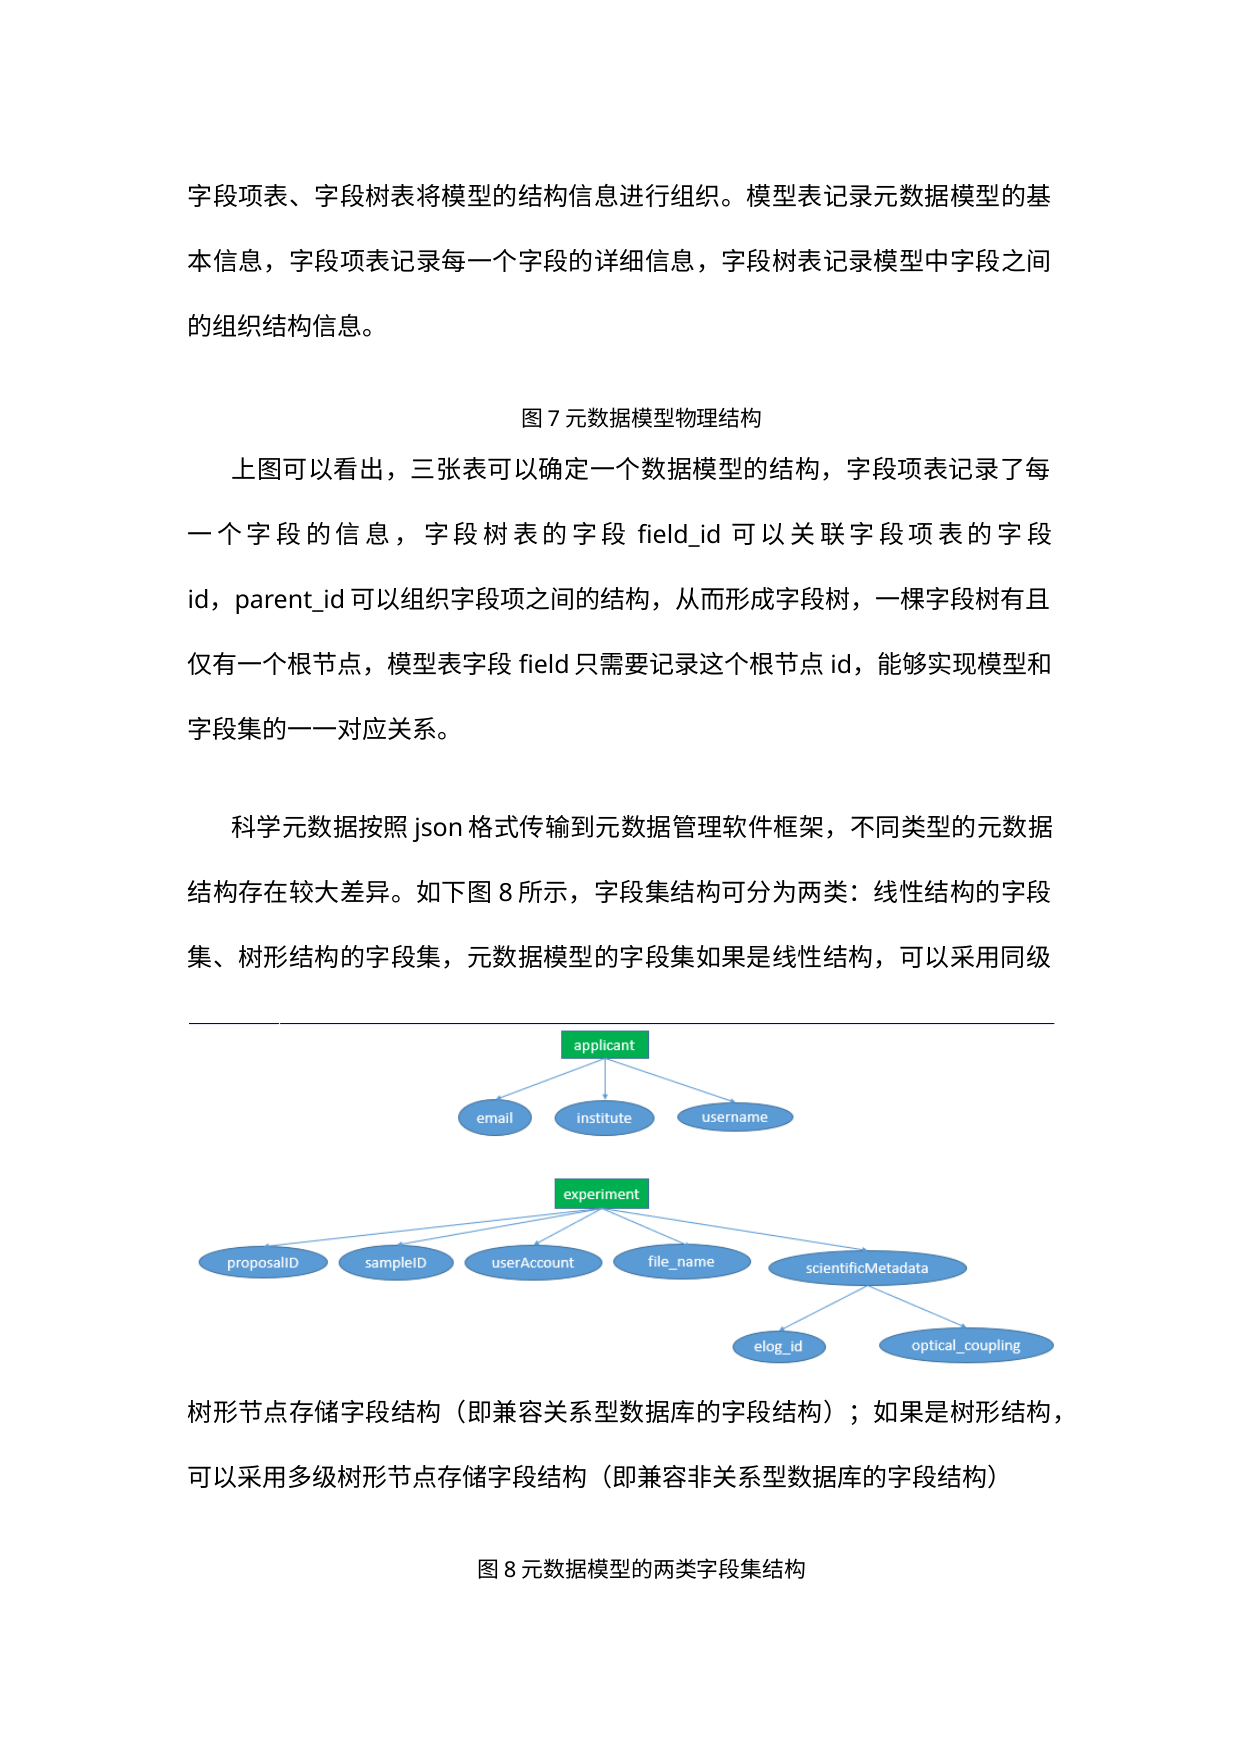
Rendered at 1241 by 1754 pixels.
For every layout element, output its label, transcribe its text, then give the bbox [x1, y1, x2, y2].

text 上图可以看出，三张表可以确定一个数据模型的结构，字段项表记录了每一个字段的信息，字段树表的字段field_id可以关联字段项表的字段id，parent_id可以组织字段项之间的结构，从而形成字段树，一棵字段树有且仅有一个根节点，模型表字段field只需要记录这个根节点id，能够实现模型和字段集的一一对应关系。 [187, 435, 1053, 760]
text 元数据模型的结构信息属于结构化数据，适合用关系型数据库进行组织管理，如图7所示，利用关系型数据库存储元数据模型的结构信息，由模型表、字段项表、字段树表将模型的结构信息进行组织。模型表记录元数据模型的基本信息，字段项表记录每一个字段的详细信息，字段树表记录模型中字段之间的组织结构信息。 [187, 162, 1053, 357]
picture [189, 1023, 1055, 1372]
text 图8 元数据模型的两类字段集结构 [187, 1540, 1053, 1586]
text 图7 元数据模型物理结构 [187, 389, 1053, 435]
